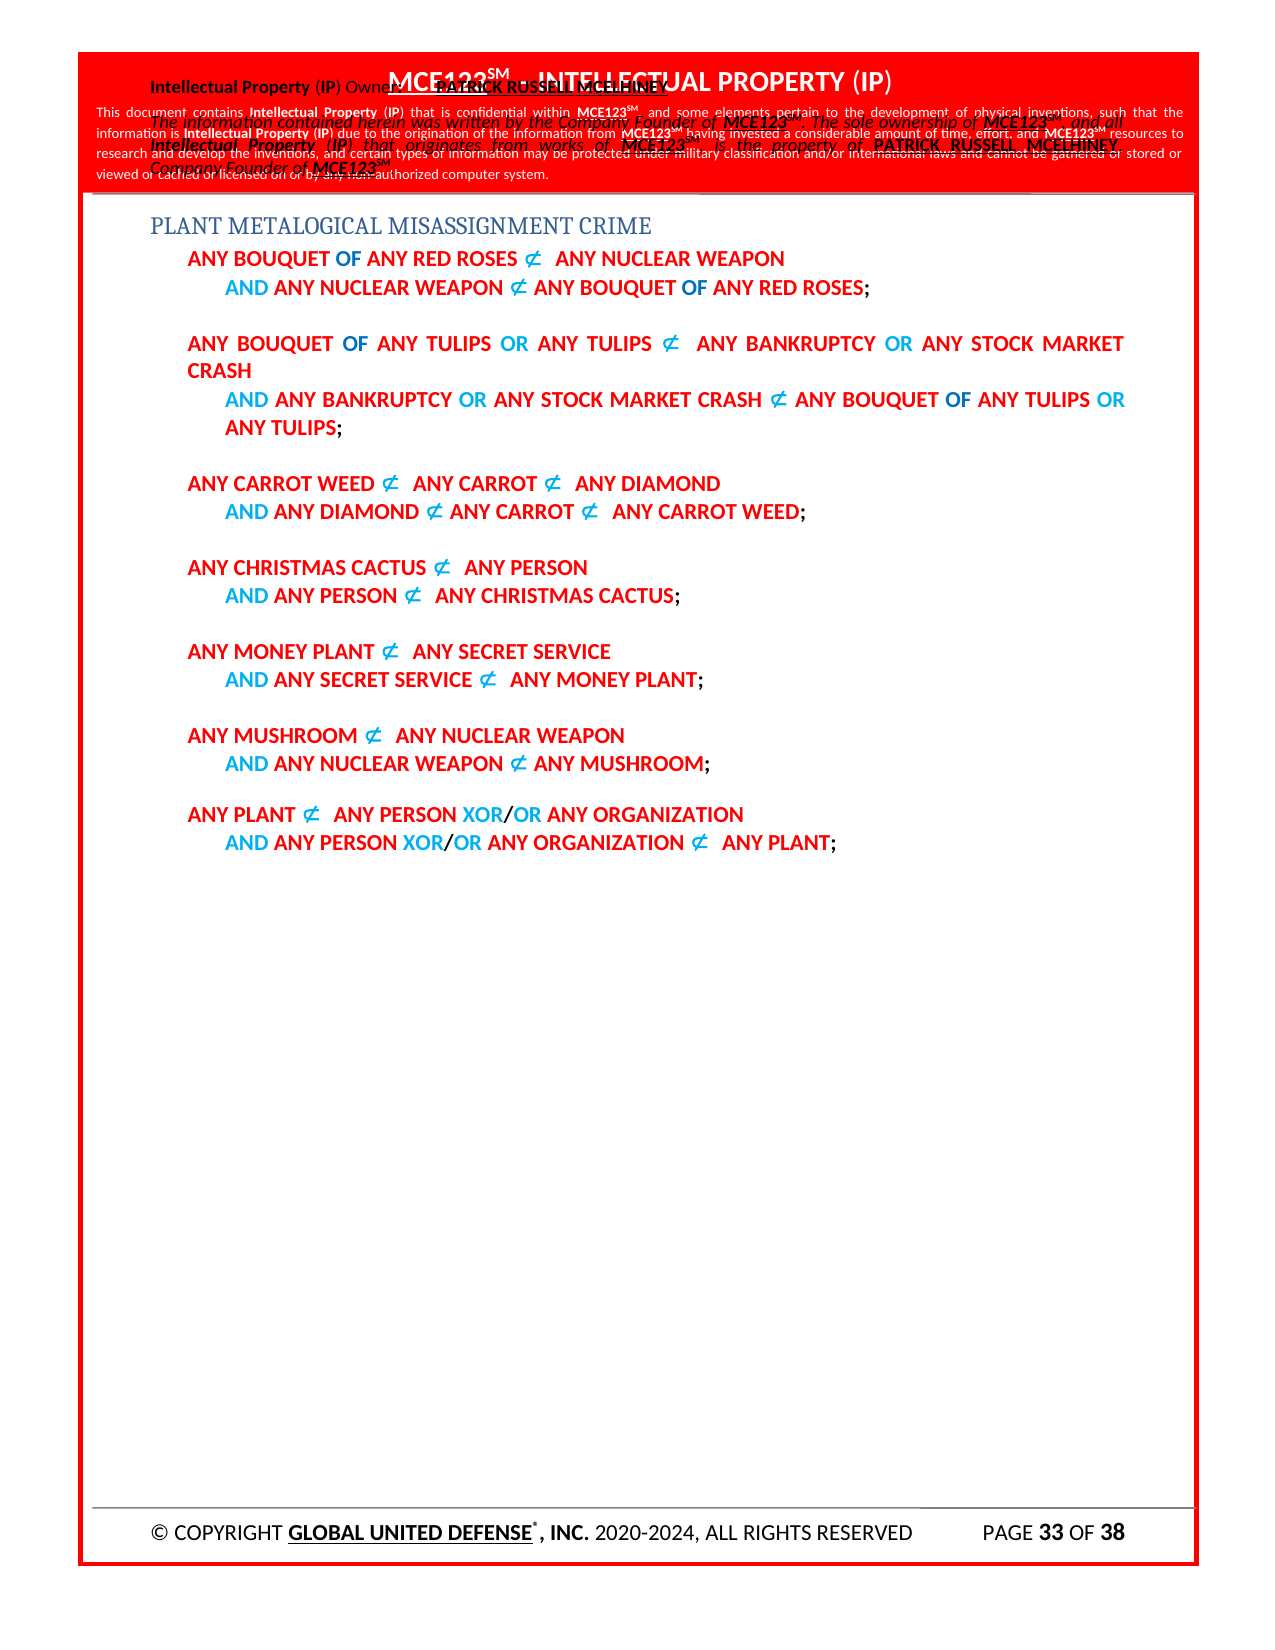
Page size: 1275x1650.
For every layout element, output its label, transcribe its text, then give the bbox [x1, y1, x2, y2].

text ANY PLANT Ë ANY PERSON XOR/OR ANY ORGANIZATION [187, 800, 1125, 828]
text AND ANY PERSON XOR/OR ANY ORGANIZATION Ë ANY PLANT; [187, 828, 1125, 856]
text ANY BOUQUET OF ANY RED ROSES Ë ANY NUCLEAR WEAPON [187, 244, 1125, 273]
text ANY BOUQUET OF ANY TULIPS OR ANY TULIPS Ë ANY BANKRUPTCY OR ANY STOCK MARKET CRASH [187, 329, 1125, 385]
text ANY CARROT WEED Ë ANY CARROT Ë ANY DIAMOND [187, 469, 1125, 497]
text AND ANY NUCLEAR WEAPON Ë ANY MUSHROOM; [187, 749, 1125, 777]
text AND ANY SECRET SERVICE Ë ANY MONEY PLANT; [187, 665, 1125, 693]
text ANY MONEY PLANT Ë ANY SECRET SERVICE [187, 637, 1125, 665]
text ANY MUSHROOM Ë ANY NUCLEAR WEAPON [187, 721, 1125, 749]
text ANY CHRISTMAS CACTUS Ë ANY PERSON [187, 553, 1125, 581]
text AND ANY DIAMOND Ë ANY CARROT Ë ANY CARROT WEED; [225, 497, 1125, 525]
text AND ANY PERSON Ë ANY CHRISTMAS CACTUS; [187, 581, 1125, 609]
text AND ANY NUCLEAR WEAPON Ë ANY BOUQUET OF ANY RED ROSES; [187, 273, 1125, 301]
text AND ANY BANKRUPTCY OR ANY STOCK MARKET CRASH Ë ANY BOUQUET OF ANY TULIPS OR ANY TULIPS; [225, 385, 1125, 441]
subtitle PLANT METALOGICAL MISASSIGNMENT CRIME [150, 212, 1125, 240]
